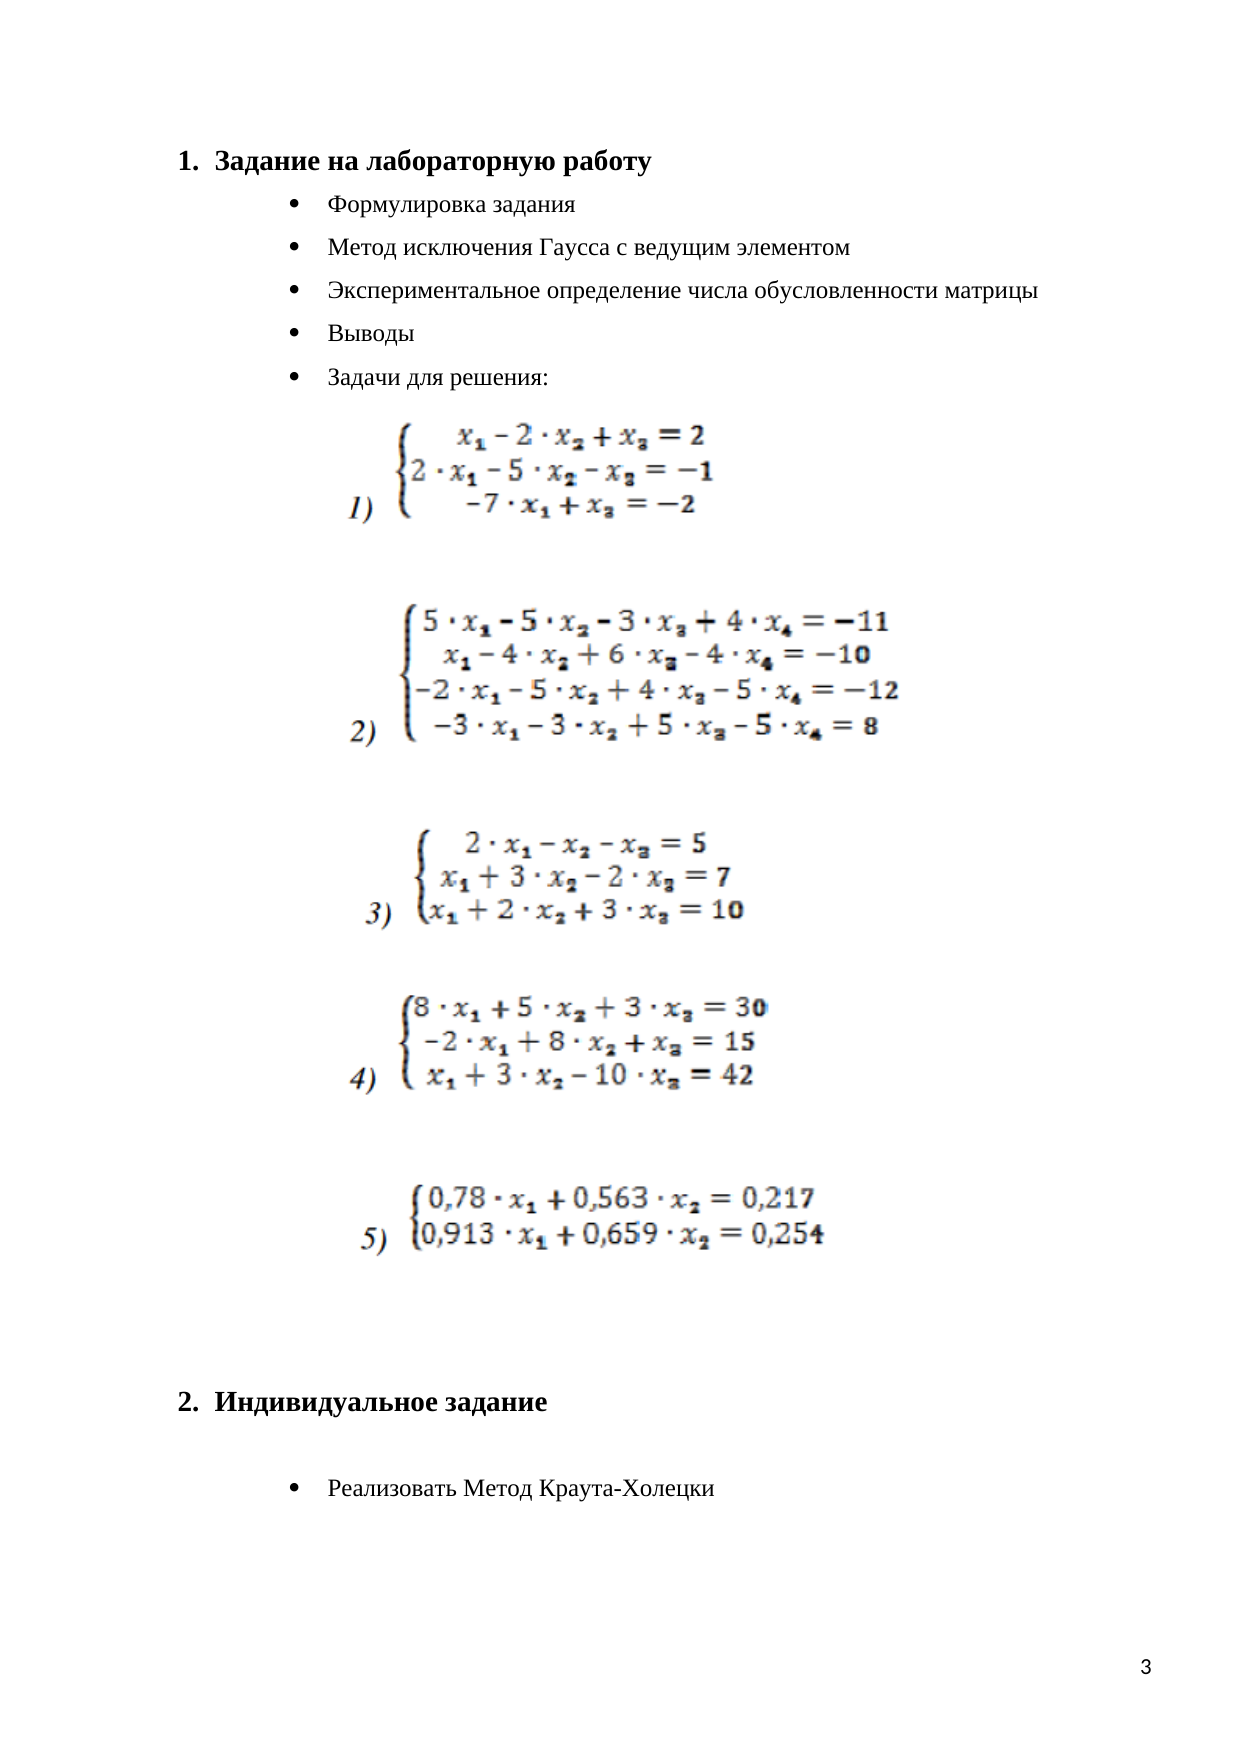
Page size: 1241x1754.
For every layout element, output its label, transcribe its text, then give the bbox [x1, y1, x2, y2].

list Выводы [290, 318, 1152, 347]
text Задание на лабораторную работу [177, 143, 1152, 177]
picture [327, 983, 810, 1139]
text Индивидуальное задание [177, 1384, 1152, 1417]
list Метод исключения Гаусса с ведущим элементом [290, 232, 1152, 261]
picture [327, 1152, 881, 1302]
list Экспериментальное определение числа обусловленности матрицы [290, 275, 1152, 304]
list Реализовать Метод Краута-Холецки [290, 1473, 1152, 1502]
picture [327, 573, 946, 785]
picture [327, 404, 743, 560]
list Задачи для решения: [290, 362, 1152, 390]
list Формулировка задания [290, 189, 1152, 218]
picture [327, 799, 801, 970]
